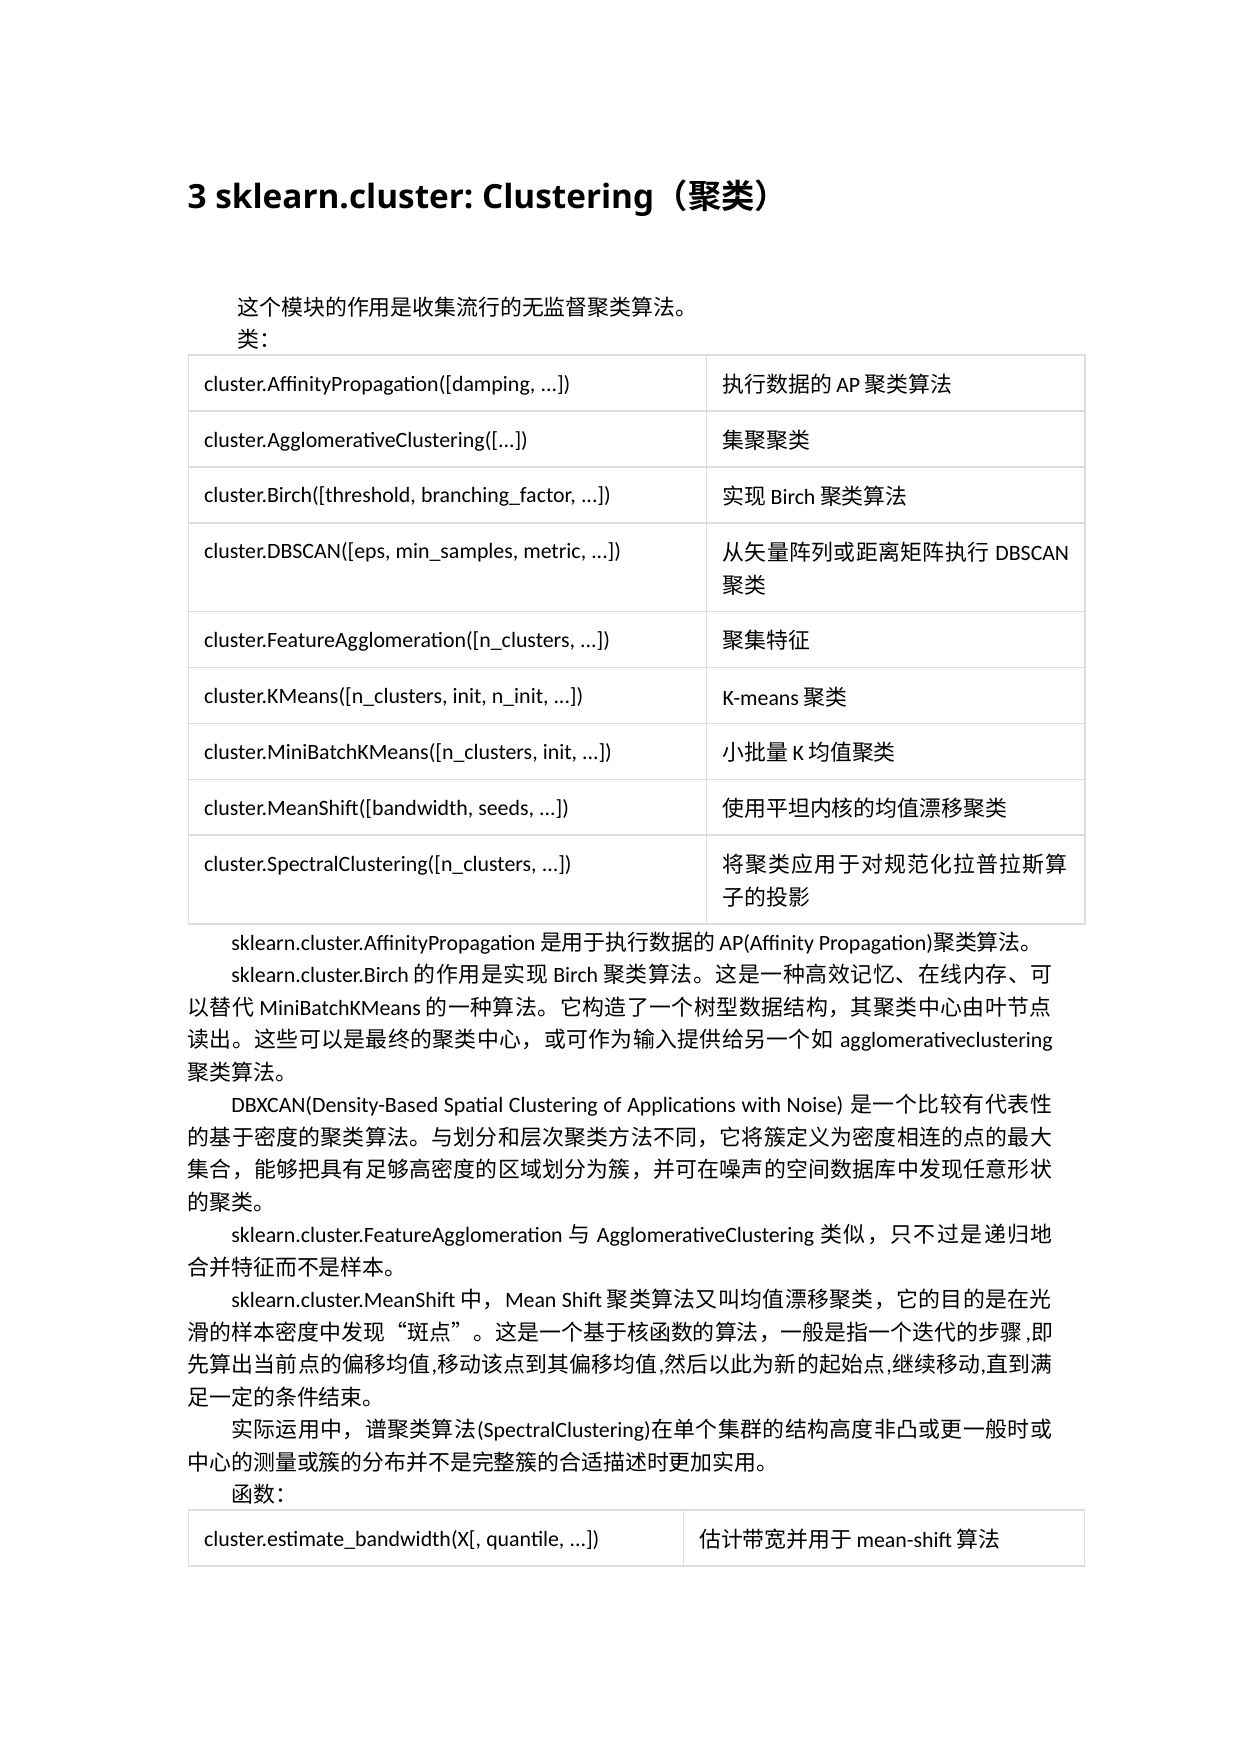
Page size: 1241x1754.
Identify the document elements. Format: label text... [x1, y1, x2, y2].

table_cell 实现Birch聚类算法 [707, 468, 1084, 522]
table_cell 小批量K均值聚类 [707, 724, 1084, 778]
table_header 执行数据的AP聚类算法 [707, 356, 1084, 410]
list 这个模块的作用是收集流行的无监督聚类算法。 [187, 289, 1053, 322]
table_header 估计带宽并用于mean-shift算法 [684, 1511, 1084, 1565]
table_cell cluster.AgglomerativeClustering([...]) [189, 412, 706, 466]
table_header cluster.estimate_bandwidth(X[, quantile, ...]) [189, 1511, 683, 1565]
list DBXCAN(Density-Based Spatial Clustering of Applications with Noise) 是一个比较有代表性的基于密度的聚类算法。与划分和层次聚类方法不同，它将簇定义为密度相连的点的最大集合，能够把具有足够高密度的区域划分为簇，并可在噪声的空间数据库中发现任意形状的聚类。 [187, 1087, 1053, 1217]
table_cell cluster.Birch([threshold, branching_factor, ...]) [189, 468, 706, 522]
table_cell cluster.KMeans([n_clusters, init, n_init, ...]) [189, 668, 706, 722]
list 函数： [187, 1477, 1053, 1509]
list 类： [187, 322, 1053, 354]
list sklearn.cluster.AffinityPropagation是用于执行数据的AP(Affinity Propagation)聚类算法。 [187, 924, 1053, 957]
list sklearn.cluster.MeanShift中，Mean Shift聚类算法又叫均值漂移聚类，它的目的是在光滑的样本密度中发现“斑点”。这是一个基于核函数的算法，一般是指一个迭代的步骤,即先算出当前点的偏移均值,移动该点到其偏移均值,然后以此为新的起始点,继续移动,直到满足一定的条件结束。 [187, 1282, 1053, 1412]
list sklearn.cluster.Birch的作用是实现Birch聚类算法。这是一种高效记忆、在线内存、可以替代MiniBatchKMeans的一种算法。它构造了一个树型数据结构，其聚类中心由叶节点读出。这些可以是最终的聚类中心，或可作为输入提供给另一个如agglomerativeclustering聚类算法。 [187, 957, 1053, 1087]
table_cell cluster.MiniBatchKMeans([n_clusters, init, ...]) [189, 724, 706, 778]
table_cell 使用平坦内核的均值漂移聚类 [707, 780, 1084, 834]
list 实际运用中，谱聚类算法(SpectralClustering)在单个集群的结构高度非凸或更一般时或中心的测量或簇的分布并不是完整簇的合适描述时更加实用。 [187, 1412, 1053, 1477]
table_cell K-means聚类 [707, 668, 1084, 722]
table_cell cluster.SpectralClustering([n_clusters, ...]) [189, 836, 706, 923]
table_cell cluster.MeanShift([bandwidth, seeds, ...]) [189, 780, 706, 834]
table_cell cluster.FeatureAgglomeration([n_clusters, ...]) [189, 612, 706, 667]
subtitle sklearn.cluster: Clustering（聚类） [187, 162, 1053, 227]
table_header cluster.AffinityPropagation([damping, ...]) [189, 356, 706, 410]
table_cell 聚集特征 [707, 612, 1084, 667]
list sklearn.cluster.FeatureAgglomeration与AgglomerativeClustering类似，只不过是递归地合并特征而不是样本。 [187, 1217, 1053, 1282]
table_cell cluster.DBSCAN([eps, min_samples, metric, ...]) [189, 524, 706, 611]
table_cell 集聚聚类 [707, 412, 1084, 466]
table_cell 将聚类应用于对规范化拉普拉斯算子的投影 [707, 836, 1084, 923]
table_cell 从矢量阵列或距离矩阵执行DBSCAN聚类 [707, 524, 1084, 611]
